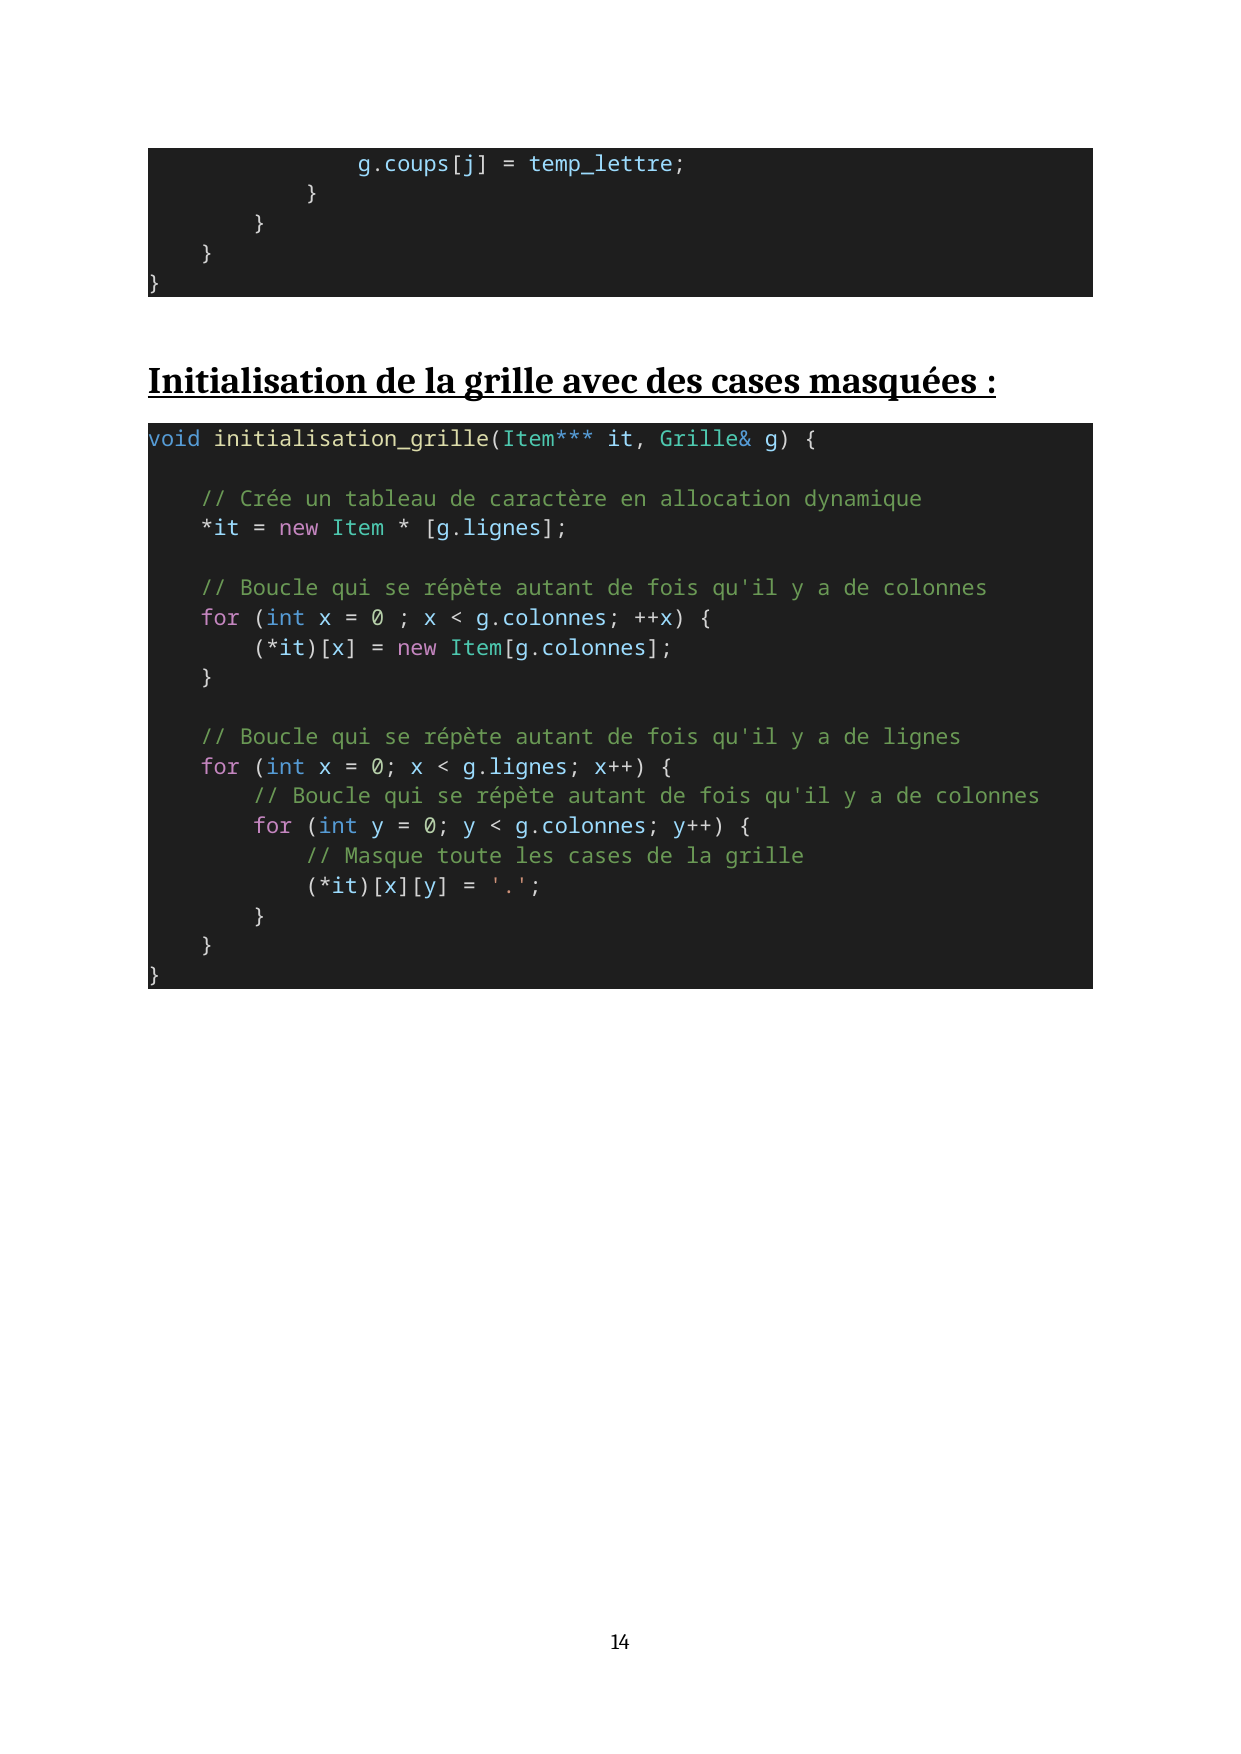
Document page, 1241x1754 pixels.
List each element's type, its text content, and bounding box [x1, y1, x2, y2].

text (*it)[x][y] = '.'; [148, 870, 1093, 900]
text // Boucle qui se répète autant de fois qu'il y a de lignes [148, 721, 1093, 751]
text (*it)[x] = new Item[g.colonnes]; [148, 632, 1093, 661]
text g.coups[j] = temp_lettre; [148, 148, 1093, 177]
text for (int x = 0 ; x < g.colonnes; ++x) { [148, 602, 1093, 632]
text } [148, 237, 1093, 267]
text } [148, 900, 1093, 929]
text // Crée un tableau de caractère en allocation dynamique [148, 483, 1093, 512]
text // Masque toute les cases de la grille [148, 840, 1093, 870]
text } [148, 661, 1093, 691]
text // Boucle qui se répète autant de fois qu'il y a de colonnes [148, 781, 1093, 810]
text *it = new Item * [g.lignes]; [148, 512, 1093, 542]
text } [148, 177, 1093, 207]
text } [148, 959, 1093, 989]
text for (int y = 0; y < g.colonnes; y++) { [148, 810, 1093, 840]
text } [148, 267, 1093, 297]
text } [148, 207, 1093, 237]
text void initialisation_grille(Item*** it, Grille& g) { [148, 423, 1093, 453]
text Initialisation de la grille avec des cases masquées : [148, 360, 1093, 403]
text // Boucle qui se répète autant de fois qu'il y a de colonnes [148, 572, 1093, 602]
text } [148, 929, 1093, 959]
text for (int x = 0; x < g.lignes; x++) { [148, 751, 1093, 781]
